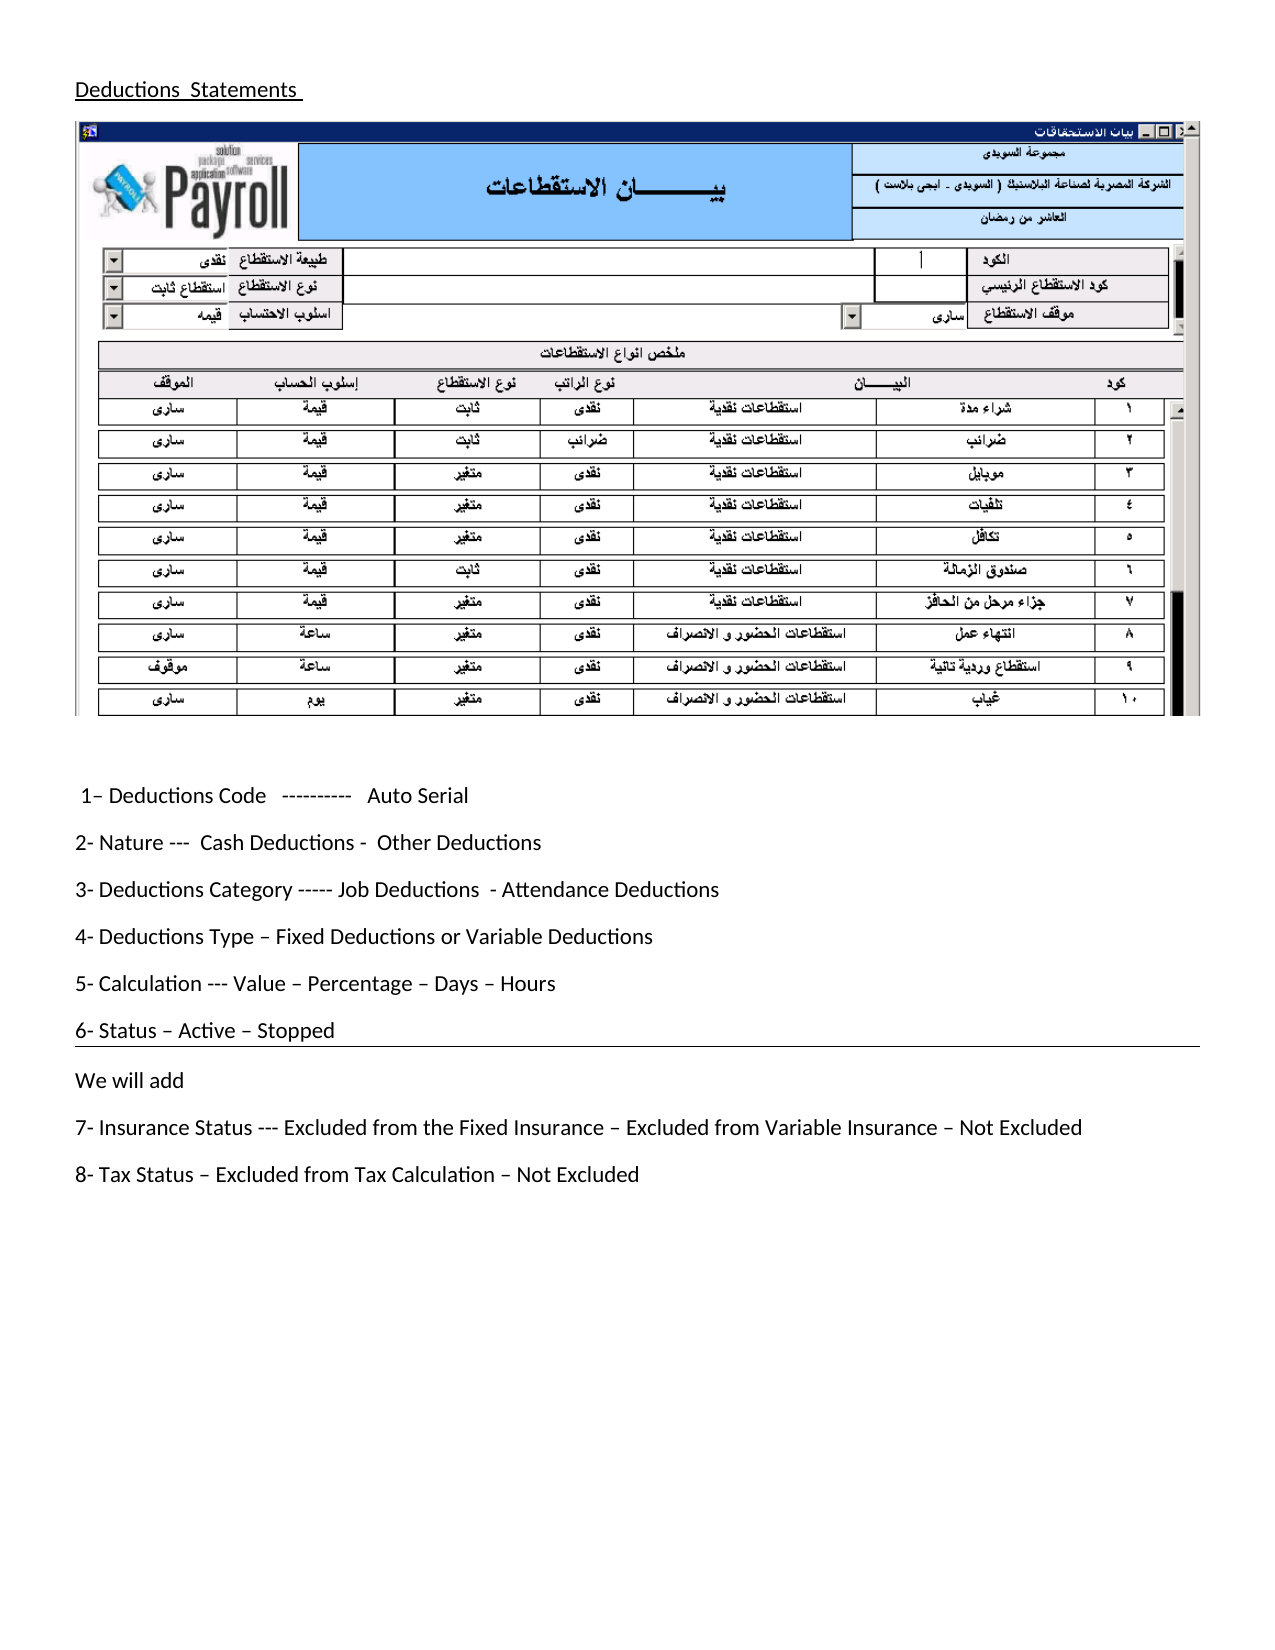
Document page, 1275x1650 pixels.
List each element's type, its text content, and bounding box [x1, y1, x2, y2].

text We will add [75, 1066, 1200, 1094]
text 6- Status – Active – Stopped [75, 1016, 1200, 1046]
text 8- Tax Status – Excluded from Tax Calculation – Not Excluded [75, 1160, 1200, 1188]
text 4- Deductions Type – Fixed Deductions or Variable Deductions [75, 922, 1200, 950]
text 1– Deductions Code ---------- Auto Serial [75, 781, 1200, 809]
text 2- Nature --- Cash Deductions - Other Deductions [75, 828, 1200, 856]
text 7- Insurance Status --- Excluded from the Fixed Insurance – Excluded from Variable Insurance – Not Excluded [75, 1113, 1200, 1141]
text Deductions Statements [75, 75, 1200, 103]
text 3- Deductions Category ----- Job Deductions - Attendance Deductions [75, 875, 1200, 903]
text 5- Calculation --- Value – Percentage – Days – Hours [75, 969, 1200, 997]
picture [75, 121, 1200, 716]
